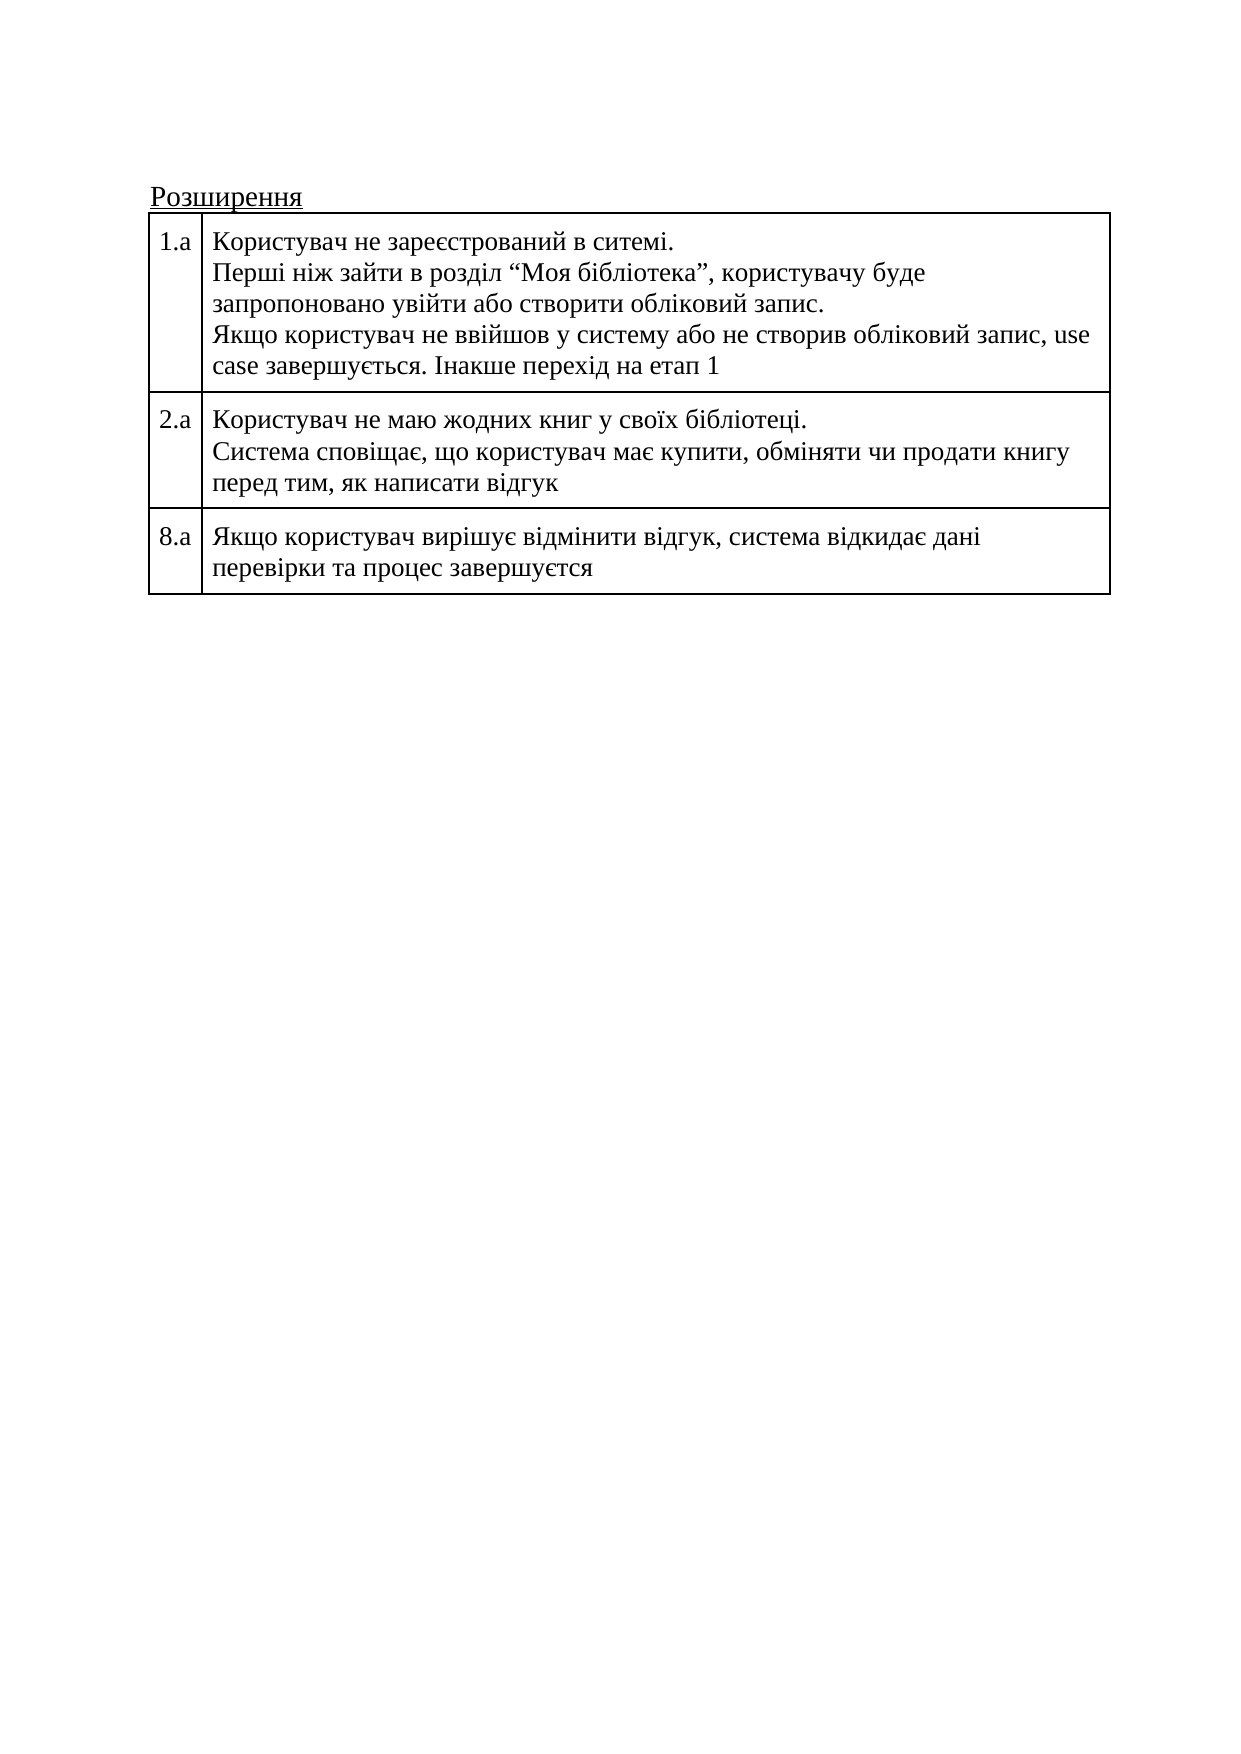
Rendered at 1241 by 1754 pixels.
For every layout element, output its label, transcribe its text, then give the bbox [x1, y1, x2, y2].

text Розширення [150, 179, 1090, 212]
table_cell 8.а [150, 509, 201, 592]
table_cell 2.а [150, 393, 201, 507]
table_header 1.а [150, 214, 201, 391]
table_cell Якщо користувач вирішує відмінити відгук, система відкидає дані перевірки та процес завершуєтся [203, 509, 1109, 592]
table_cell Користувач не маю жодних книг у своїх бібліотеці. Система сповіщає, що користувач має купити, обміняти чи продати книгу перед тим, як написати відгук [203, 393, 1109, 507]
table_header Користувач не зареєстрований в ситемі. Перші ніж зайти в розділ “Моя бібліотека”, користувачу буде запропоновано увійти або створити обліковий запис. Якщо користувач не ввійшов у систему або не створив обліковий запис, use case завершується. Інакше перехід на етап 1 [203, 214, 1109, 391]
